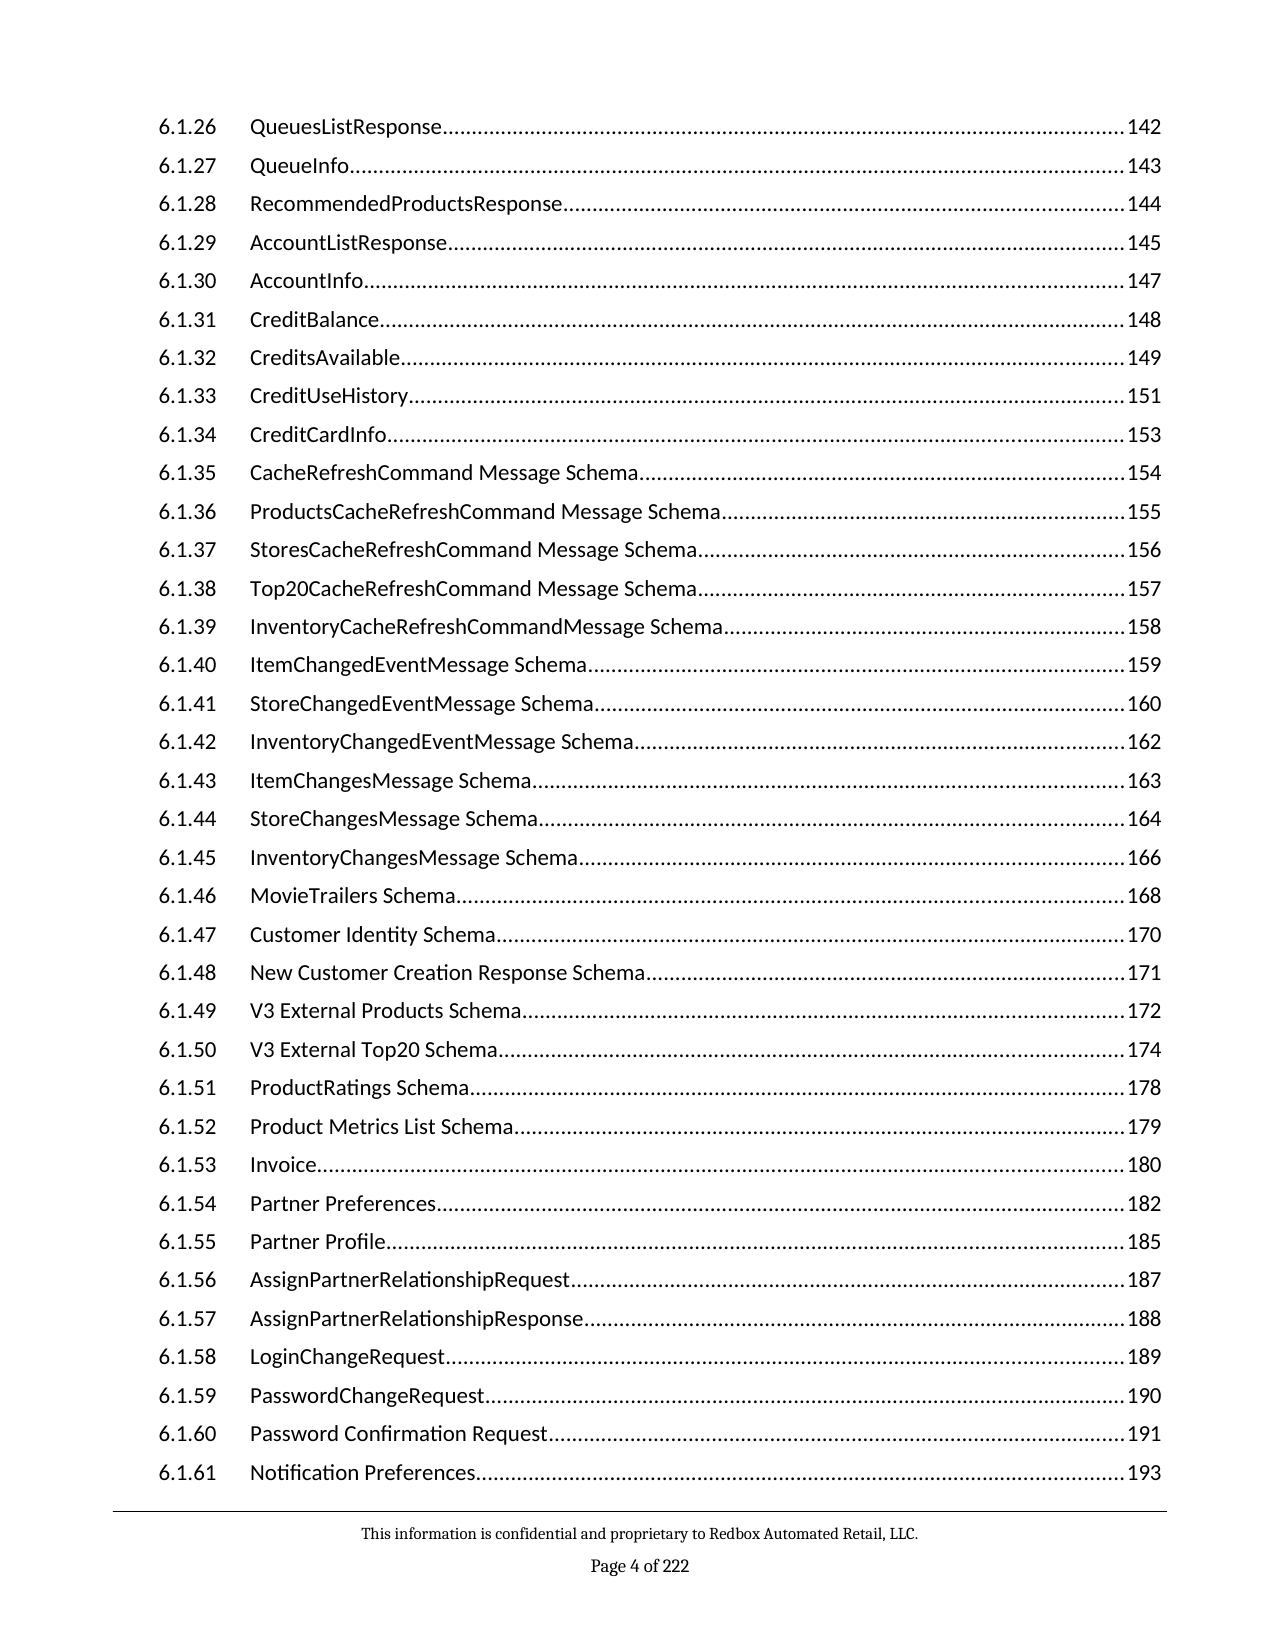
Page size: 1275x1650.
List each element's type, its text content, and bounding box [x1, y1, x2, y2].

text 6.1.27 QueueInfo 143 [158, 151, 1162, 179]
text 6.1.51 ProductRatings Schema 178 [158, 1073, 1162, 1101]
text 6.1.30 AccountInfo 147 [158, 266, 1162, 294]
text 6.1.29 AccountListResponse 145 [158, 228, 1162, 256]
text 6.1.46 MovieTrailers Schema 168 [158, 881, 1162, 909]
text 6.1.36 ProductsCacheRefreshCommand Message Schema 155 [158, 497, 1162, 525]
text 6.1.45 InventoryChangesMessage Schema 166 [158, 843, 1162, 871]
text 6.1.54 Partner Preferences 182 [158, 1189, 1162, 1217]
text 6.1.43 ItemChangesMessage Schema 163 [158, 766, 1162, 794]
text 6.1.28 RecommendedProductsResponse 144 [158, 189, 1162, 217]
text 6.1.48 New Customer Creation Response Schema 171 [158, 958, 1162, 986]
text 6.1.37 StoresCacheRefreshCommand Message Schema 156 [158, 535, 1162, 563]
text 6.1.34 CreditCardInfo 153 [158, 420, 1162, 448]
text 6.1.56 AssignPartnerRelationshipRequest 187 [158, 1266, 1162, 1294]
text 6.1.52 Product Metrics List Schema 179 [158, 1112, 1162, 1140]
text 6.1.35 CacheRefreshCommand Message Schema 154 [158, 458, 1162, 486]
text 6.1.59 PasswordChangeRequest 190 [158, 1381, 1162, 1409]
text 6.1.50 V3 External Top20 Schema 174 [158, 1035, 1162, 1063]
text 6.1.31 CreditBalance 148 [158, 305, 1162, 333]
text 6.1.44 StoreChangesMessage Schema 164 [158, 804, 1162, 832]
text 6.1.49 V3 External Products Schema 172 [158, 997, 1162, 1024]
text 6.1.33 CreditUseHistory 151 [158, 382, 1162, 409]
text 6.1.26 QueuesListResponse 142 [158, 112, 1162, 141]
text 6.1.38 Top20CacheRefreshCommand Message Schema 157 [158, 574, 1162, 602]
text 6.1.61 Notification Preferences 193 [158, 1458, 1162, 1486]
text 6.1.55 Partner Profile 185 [158, 1227, 1162, 1255]
text 6.1.40 ItemChangedEventMessage Schema 159 [158, 651, 1162, 679]
text 6.1.32 CreditsAvailable 149 [158, 343, 1162, 371]
text 6.1.42 InventoryChangedEventMessage Schema 162 [158, 727, 1162, 756]
text 6.1.47 Customer Identity Schema 170 [158, 920, 1162, 948]
text 6.1.39 InventoryCacheRefreshCommandMessage Schema 158 [158, 612, 1162, 640]
text 6.1.41 StoreChangedEventMessage Schema 160 [158, 689, 1162, 717]
text 6.1.58 LoginChangeRequest 189 [158, 1342, 1162, 1371]
text 6.1.60 Password Confirmation Request 191 [158, 1419, 1162, 1447]
text 6.1.57 AssignPartnerRelationshipResponse 188 [158, 1304, 1162, 1332]
text 6.1.53 Invoice 180 [158, 1150, 1162, 1178]
